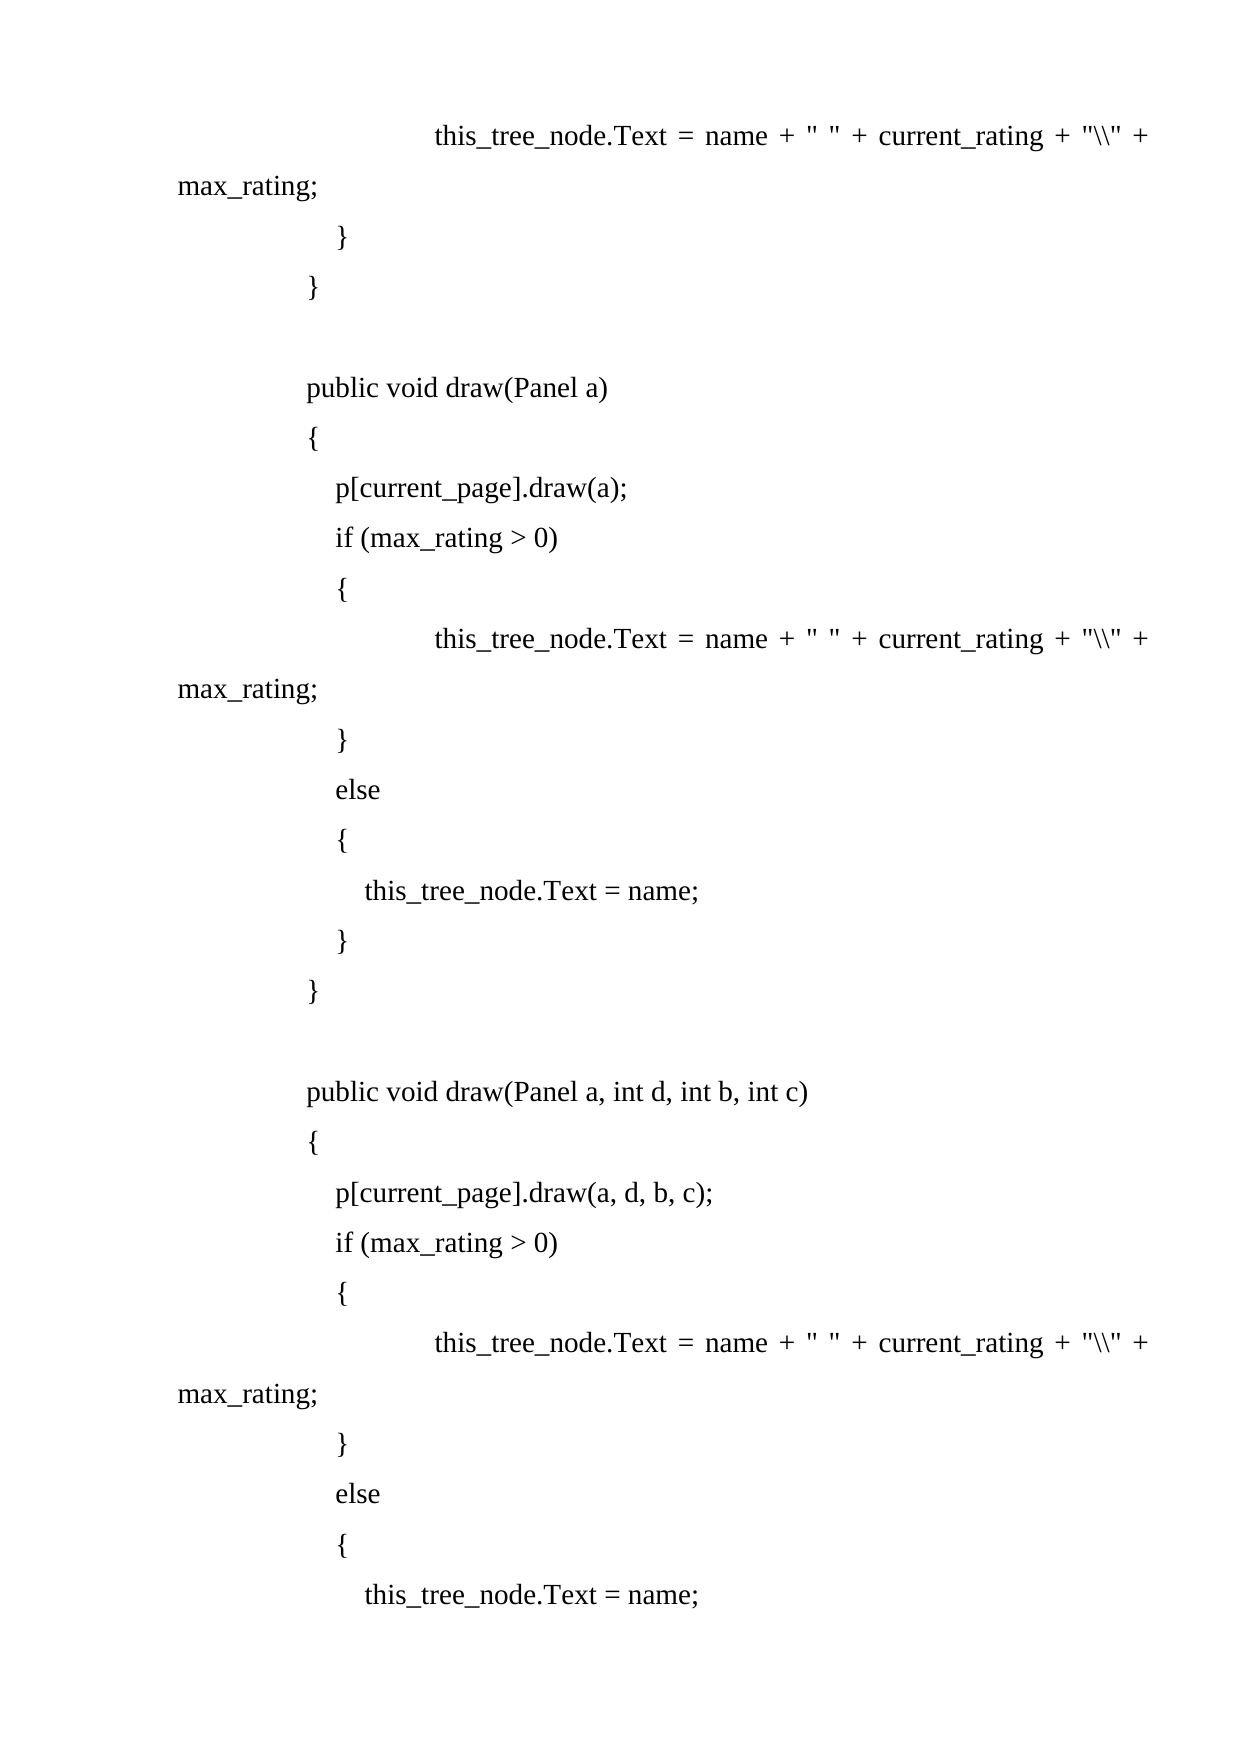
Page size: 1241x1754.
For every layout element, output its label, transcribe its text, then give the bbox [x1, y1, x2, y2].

text p[current_page].draw(a); [177, 470, 1152, 504]
text else [177, 772, 1152, 806]
text else [177, 1477, 1152, 1510]
text public void draw(Panel a, int d, int b, int c) [177, 1074, 1152, 1108]
text } [177, 722, 1152, 755]
text { [177, 1275, 1152, 1309]
text this_tree_node.Text = name + " " + current_rating + "\\" + max_rating; [177, 118, 1152, 202]
text this_tree_node.Text = name; [177, 1577, 1152, 1611]
text this_tree_node.Text = name + " " + current_rating + "\\" + max_rating; [177, 621, 1152, 705]
text public void draw(Panel a) [177, 370, 1152, 403]
text } [177, 269, 1152, 303]
text { [177, 822, 1152, 856]
text { [177, 1527, 1152, 1560]
text if (max_rating > 0) [177, 1225, 1152, 1258]
text { [177, 1124, 1152, 1158]
text { [177, 571, 1152, 604]
text } [177, 923, 1152, 957]
text } [177, 973, 1152, 1007]
text this_tree_node.Text = name; [177, 873, 1152, 906]
text { [177, 420, 1152, 453]
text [177, 1326, 1152, 1409]
text if (max_rating > 0) [177, 521, 1152, 554]
text p[current_page].draw(a, d, b, c); [177, 1175, 1152, 1208]
text } [177, 1426, 1152, 1460]
text } [177, 219, 1152, 252]
